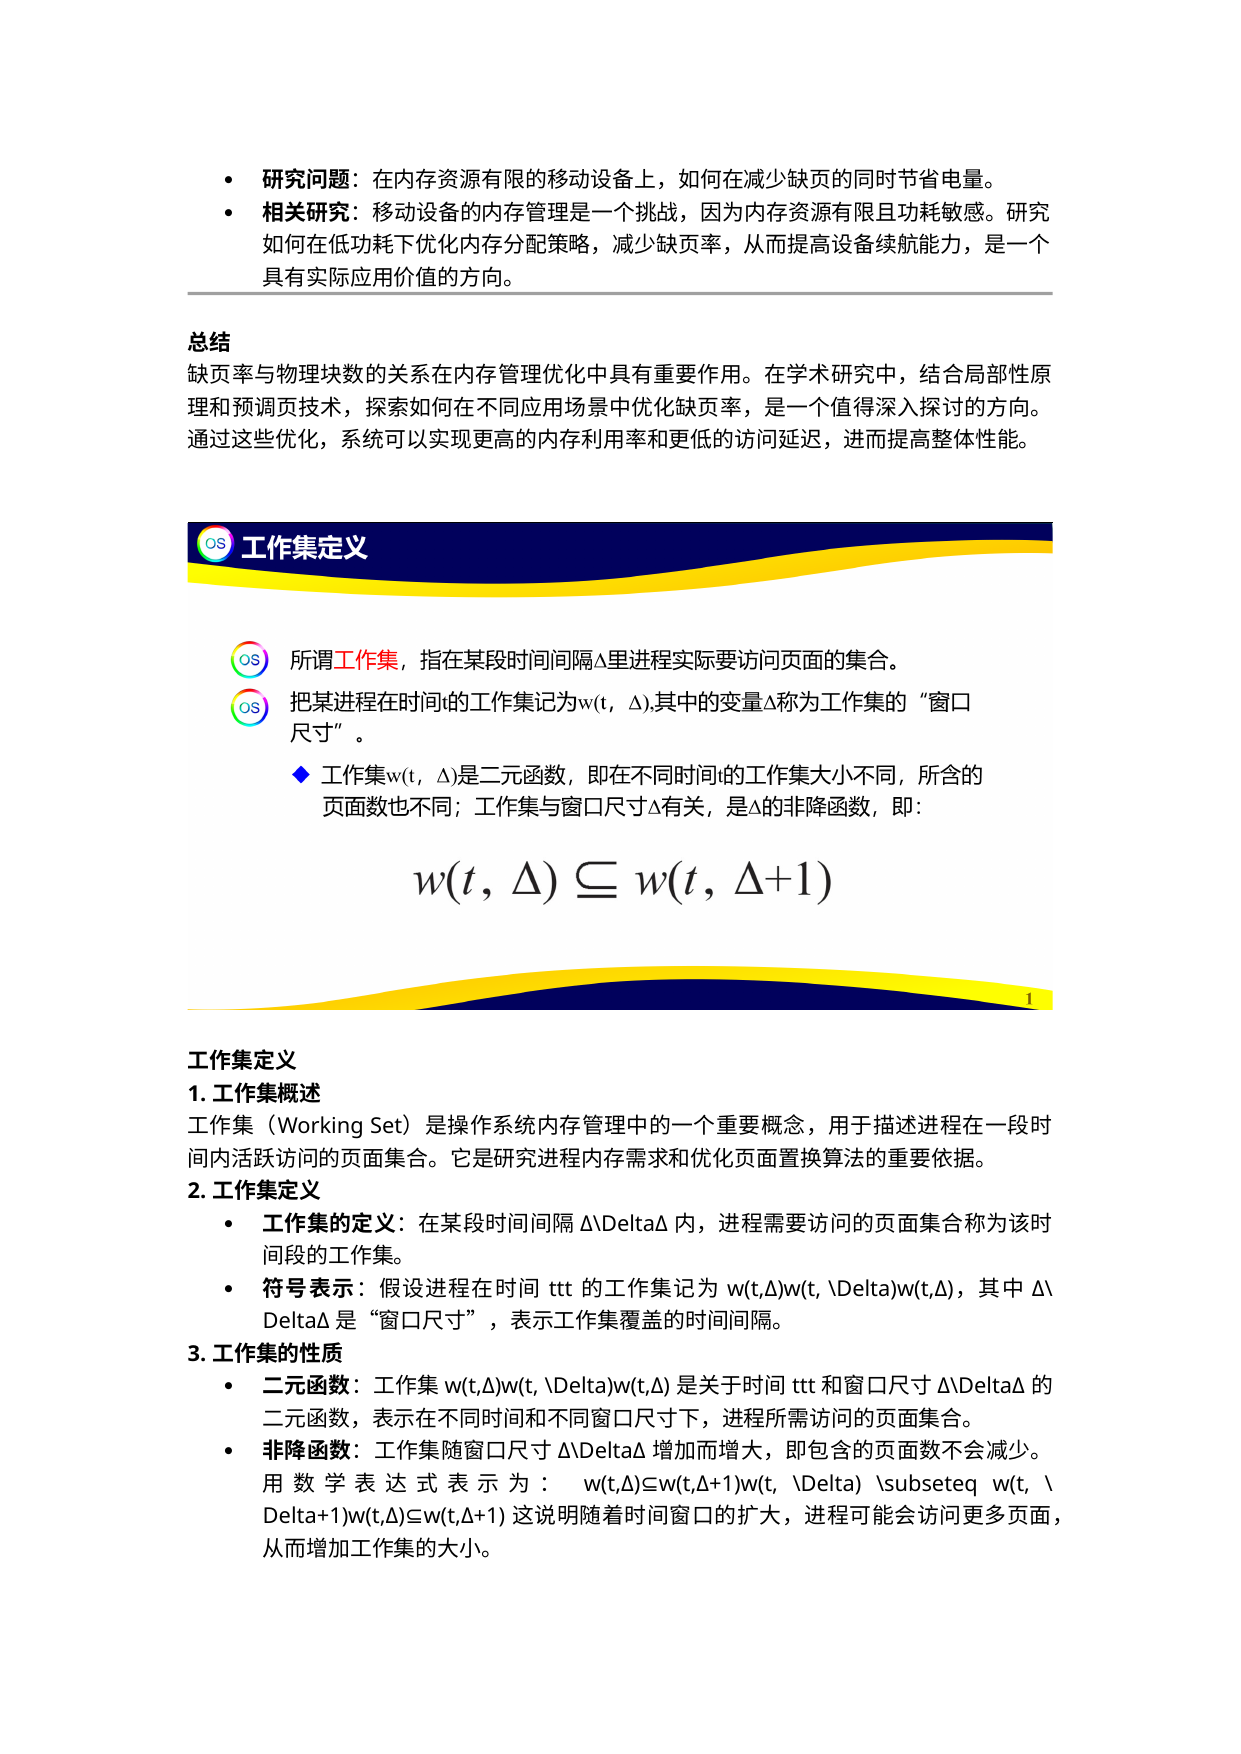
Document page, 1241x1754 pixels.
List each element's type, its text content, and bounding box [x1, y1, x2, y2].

picture [187, 523, 1053, 1010]
text 工作集定义 [187, 1043, 1053, 1076]
text 1. 工作集概述 [187, 1076, 1053, 1108]
list 工作集的定义：在某段时间间隔 Δ\DeltaΔ 内，进程需要访问的页面集合称为该时间段的工作集。 [225, 1206, 1053, 1271]
text 2. 工作集定义 [187, 1173, 1053, 1206]
text 缺页率与物理块数的关系在内存管理优化中具有重要作用。在学术研究中，结合局部性原理和预调页技术，探索如何在不同应用场景中优化缺页率，是一个值得深入探讨的方向。通过这些优化，系统可以实现更高的内存利用率和更低的访问延迟，进而提高整体性能。 [187, 357, 1053, 454]
list 相关研究：移动设备的内存管理是一个挑战，因为内存资源有限且功耗敏感。研究如何在低功耗下优化内存分配策略，减少缺页率，从而提高设备续航能力，是一个具有实际应用价值的方向。 [225, 194, 1053, 291]
list 研究问题：在内存资源有限的移动设备上，如何在减少缺页的同时节省电量。 [225, 162, 1053, 194]
text 总结 [187, 324, 1053, 357]
text 工作集（Working Set）是操作系统内存管理中的一个重要概念，用于描述进程在一段时间内活跃访问的页面集合。它是研究进程内存需求和优化页面置换算法的重要依据。 [187, 1108, 1053, 1173]
list 非降函数：工作集随窗口尺寸 Δ\DeltaΔ 增加而增大，即包含的页面数不会减少。用数学表达式表示为： w(t,Δ)⊆w(t,Δ+1)w(t, \Delta) \subseteq w(t, \Delta+1)w(t,Δ)⊆w(t,Δ+1) 这说明随着时间窗口的扩大，进程可能会访问更多页面，从而增加工作集的大小。 [225, 1433, 1053, 1563]
list 符号表示：假设进程在时间 ttt 的工作集记为 w(t,Δ)w(t, \Delta)w(t,Δ)，其中 Δ\DeltaΔ 是“窗口尺寸”，表示工作集覆盖的时间间隔。 [225, 1271, 1053, 1336]
text 3. 工作集的性质 [187, 1336, 1053, 1368]
list 二元函数：工作集 w(t,Δ)w(t, \Delta)w(t,Δ) 是关于时间 ttt 和窗口尺寸 Δ\DeltaΔ 的二元函数，表示在不同时间和不同窗口尺寸下，进程所需访问的页面集合。 [225, 1368, 1053, 1433]
